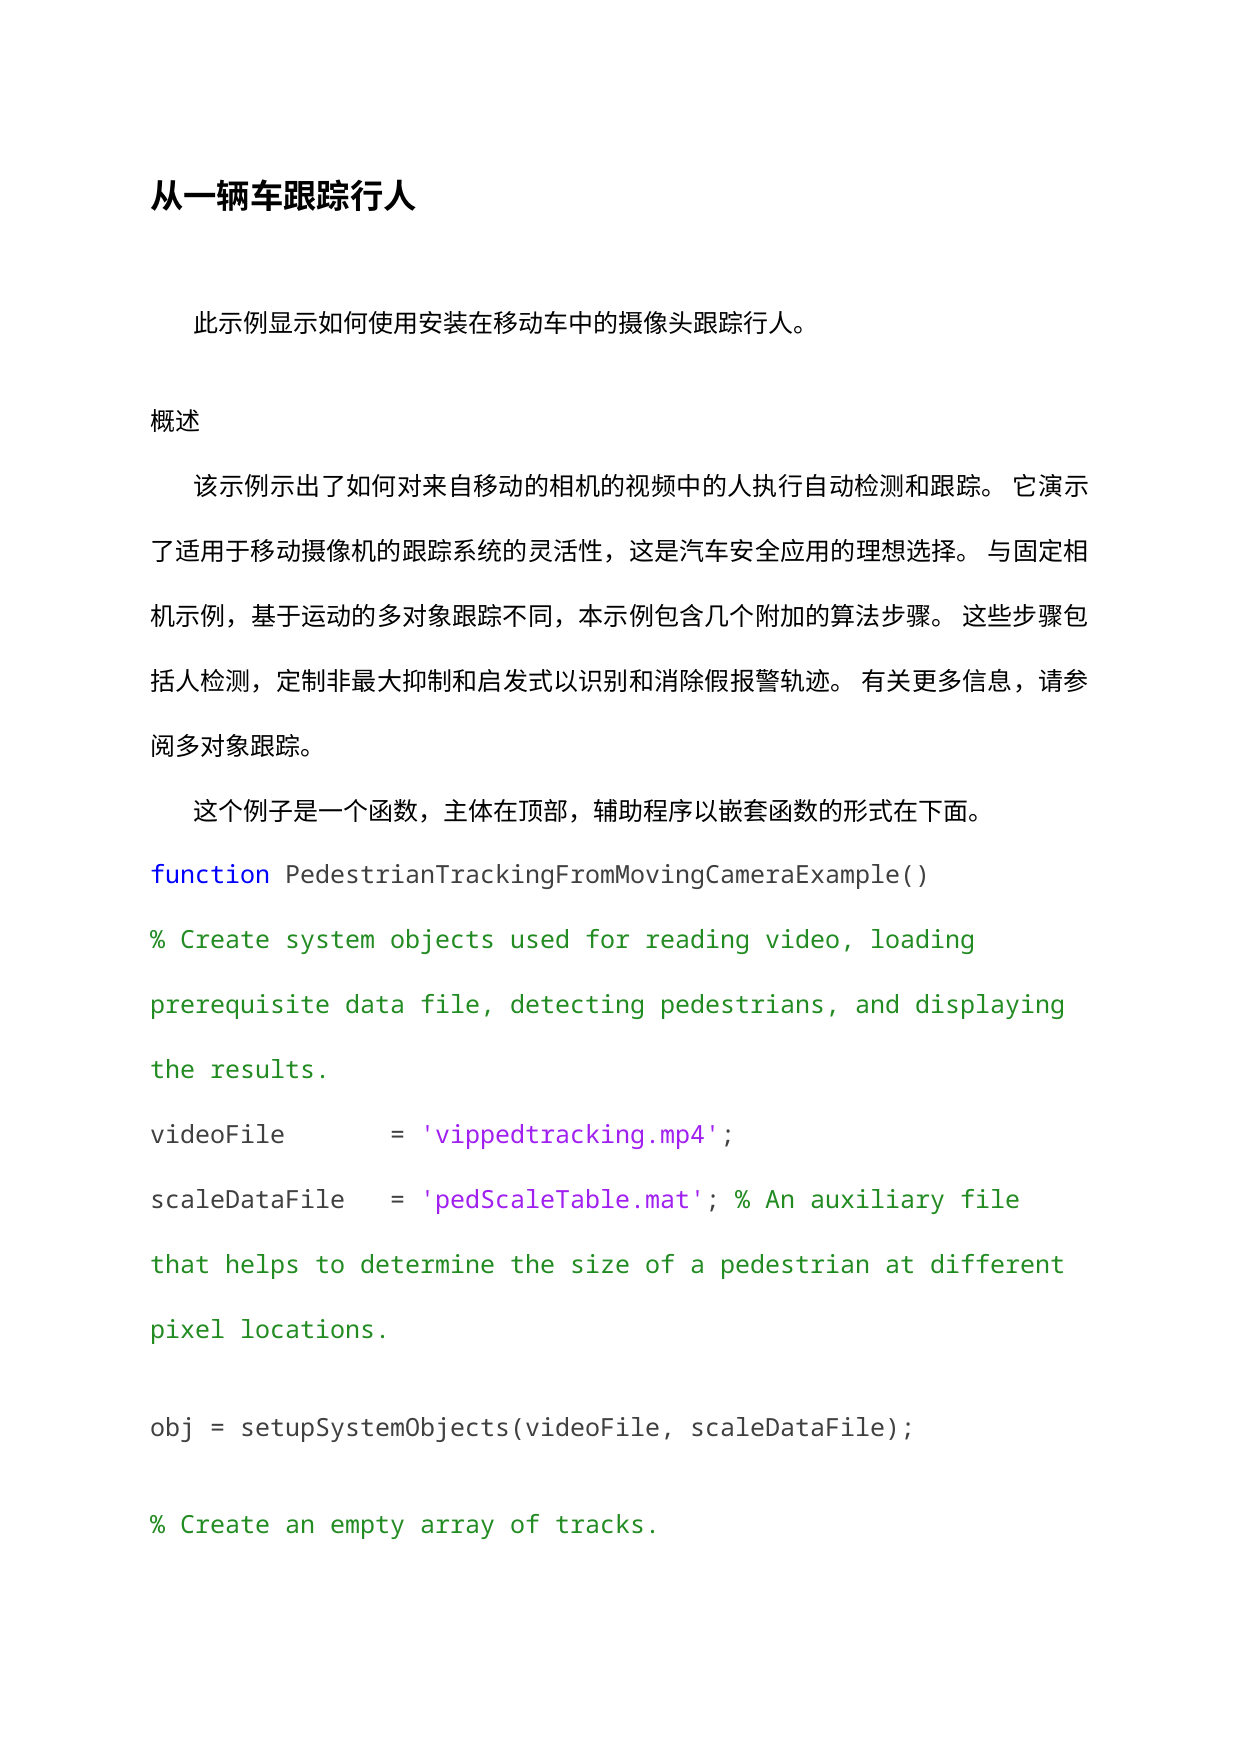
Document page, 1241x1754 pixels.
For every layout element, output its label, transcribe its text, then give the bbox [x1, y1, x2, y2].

text 此示例显示如何使用安装在移动车中的摄像头跟踪行人。 [150, 289, 1090, 354]
text % Create system objects used for reading video, loading prerequisite data file, detecting pedestrians, and displaying the results. [150, 907, 1090, 1102]
text 该示例示出了如何对来自移动的相机的视频中的人执行自动检测和跟踪。 它演示了适用于移动摄像机的跟踪系统的灵活性，这是汽车安全应用的理想选择。 与固定相机示例，基于运动的多对象跟踪不同，本示例包含几个附加的算法步骤。 这些步骤包括人检测，定制非最大抑制和启发式以识别和消除假报警轨迹。 有关更多信息，请参阅多对象跟踪。 [150, 452, 1090, 777]
text 概述 [150, 387, 1090, 452]
text obj = setupSystemObjects(videoFile, scaleDataFile); [150, 1394, 1090, 1459]
text 这个例子是一个函数，主体在顶部，辅助程序以嵌套函数的形式在下面。 [150, 777, 1090, 842]
text videoFile = 'vippedtracking.mp4'; [150, 1102, 1090, 1167]
text function PedestrianTrackingFromMovingCameraExample() [150, 842, 1090, 907]
subtitle 从一辆车跟踪行人 [150, 162, 1090, 227]
text % Create an empty array of tracks. [150, 1492, 1090, 1557]
text scaleDataFile = 'pedScaleTable.mat'; % An auxiliary file that helps to determine the size of a pedestrian at different pixel locations. [150, 1167, 1090, 1362]
